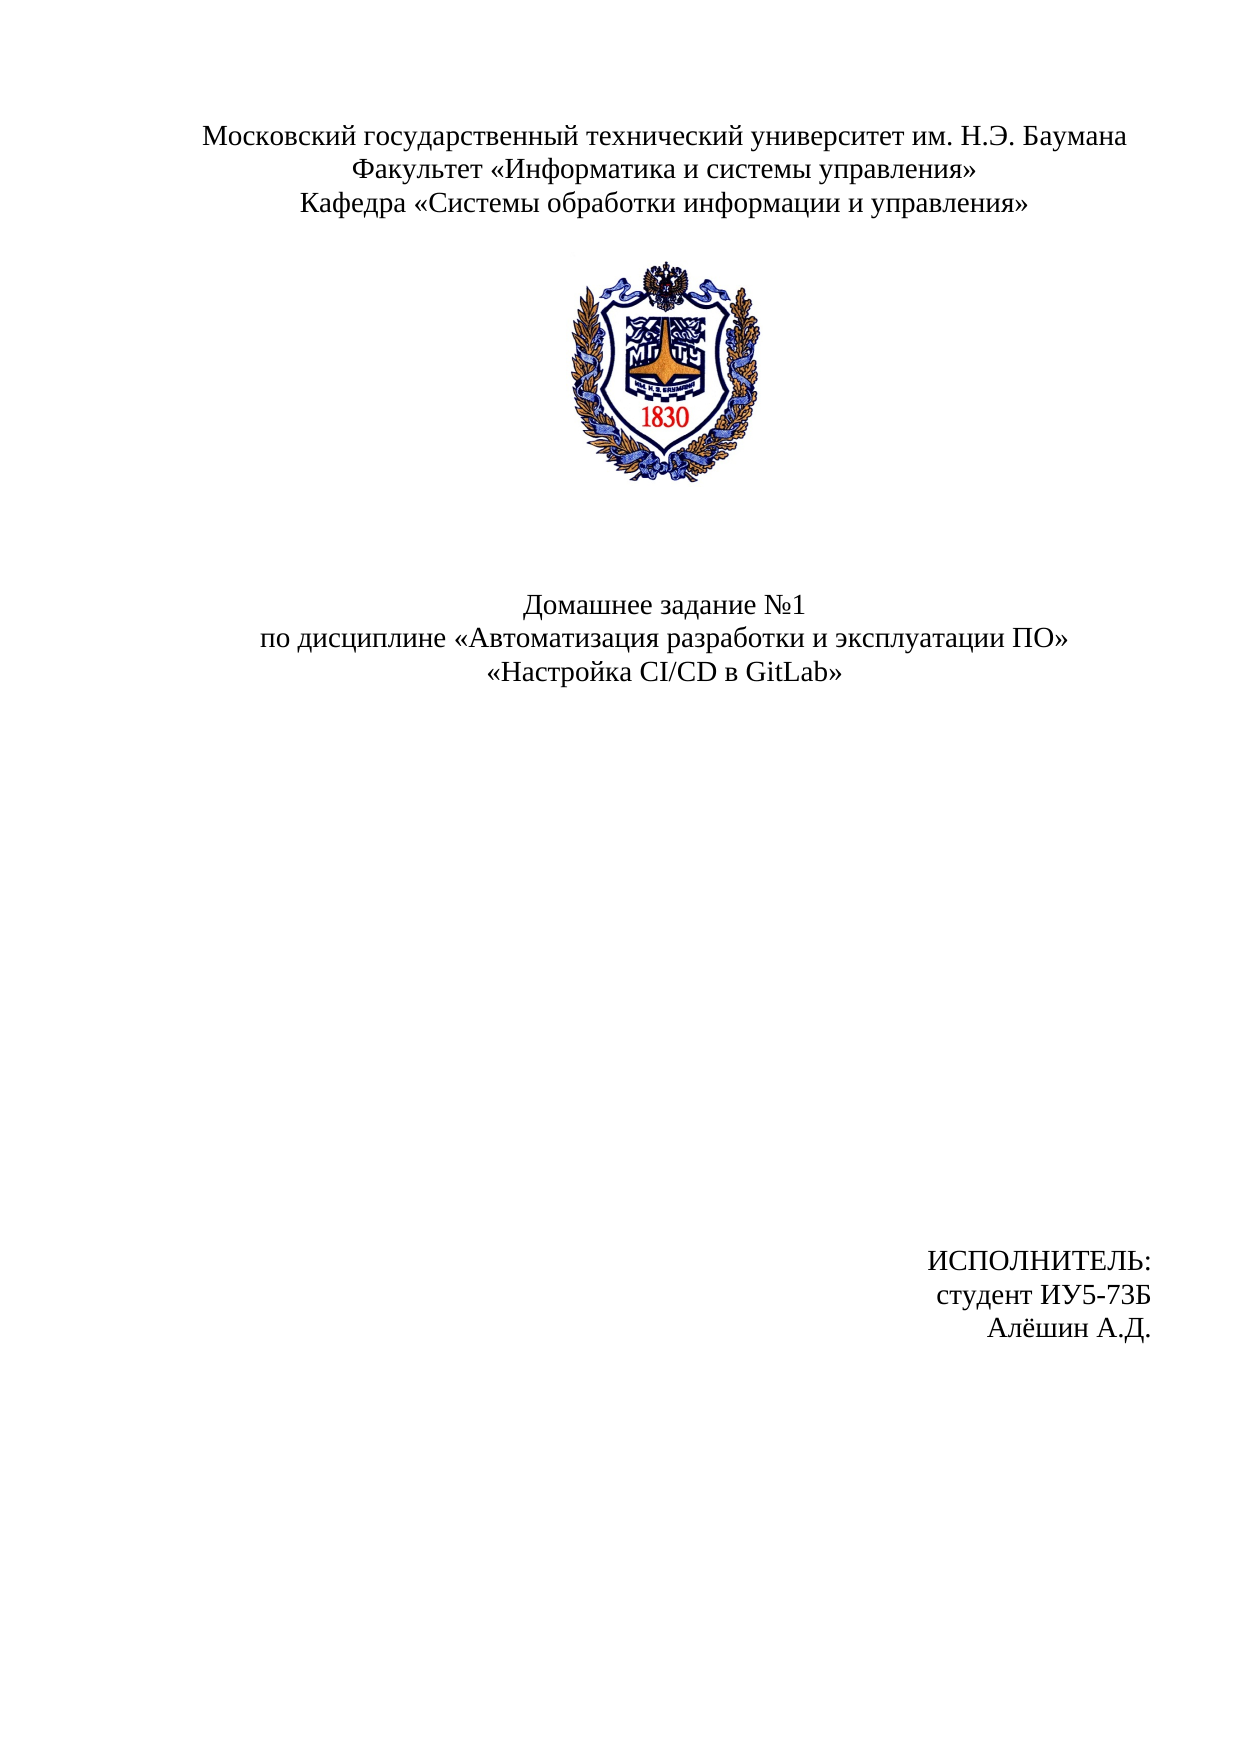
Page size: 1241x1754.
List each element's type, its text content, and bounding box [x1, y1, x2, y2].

picture [566, 252, 763, 487]
text «Настройка CI/CD в GitLab» [177, 654, 1152, 687]
text студент ИУ5-73Б [177, 1277, 1152, 1311]
text Московский государственный технический университет им. Н.Э. Баумана [177, 118, 1152, 152]
text Факультет «Информатика и системы управления» [177, 152, 1152, 185]
text Алёшин А.Д. [177, 1311, 1152, 1344]
text ИСПОЛНИТЕЛЬ: [177, 1243, 1152, 1277]
text Кафедра «Системы обработки информации и управления» [177, 185, 1152, 219]
text по дисциплине «Автоматизация разработки и эксплуатации ПО» [177, 620, 1152, 654]
text Домашнее задание №1 [177, 587, 1152, 620]
